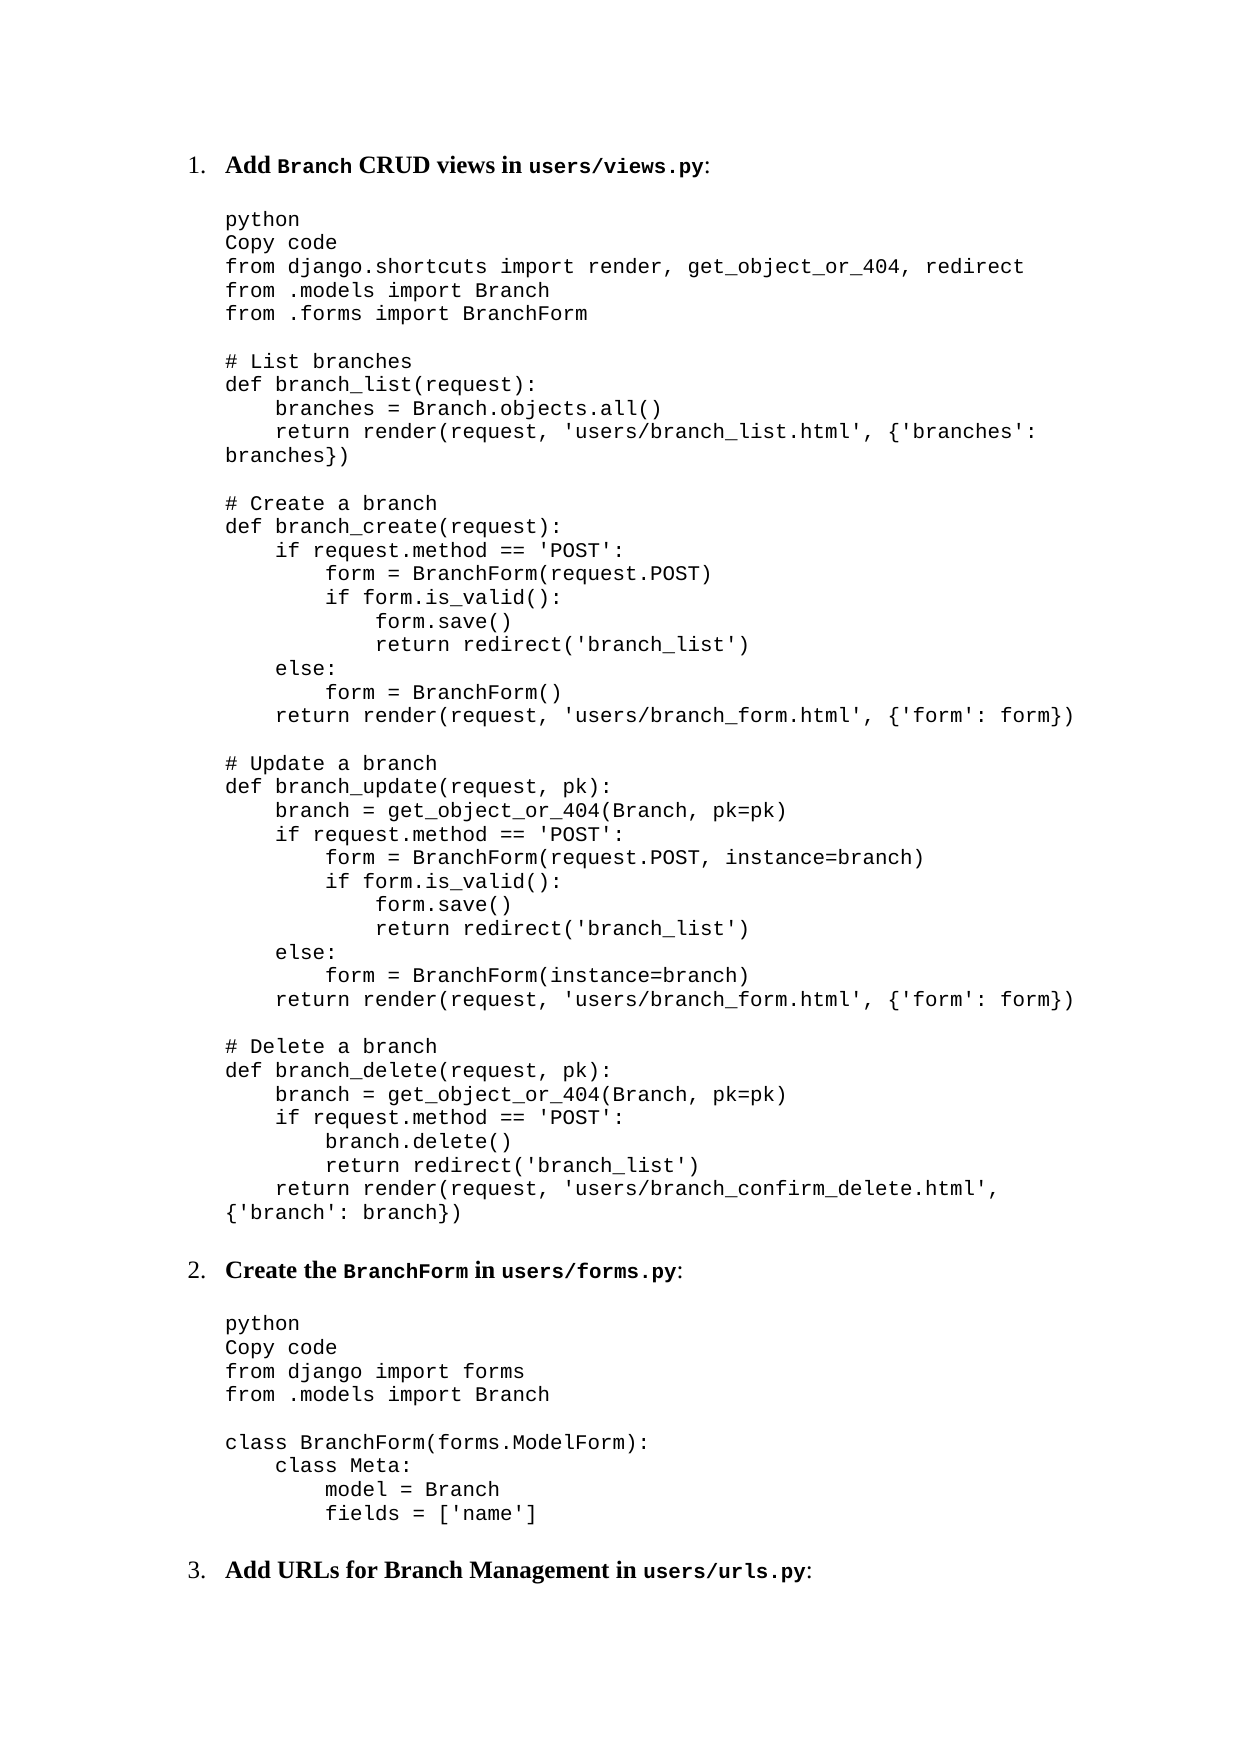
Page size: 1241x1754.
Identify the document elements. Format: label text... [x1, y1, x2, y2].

text form = BranchForm(instance=branch) [225, 965, 1090, 989]
list Add URLs for Branch Management in users/urls.py: [187, 1555, 1090, 1585]
text from .models import Branch [225, 1384, 1090, 1408]
text if request.method == 'POST': [225, 1107, 1090, 1131]
text return redirect('branch_list') [225, 918, 1090, 942]
text python [225, 1313, 1090, 1337]
text def branch_list(request): [225, 374, 1090, 398]
text model = Branch [225, 1479, 1090, 1503]
text from django.shortcuts import render, get_object_or_404, redirect [225, 256, 1090, 280]
text form = BranchForm(request.POST) [225, 563, 1090, 587]
text return render(request, 'users/branch_list.html', {'branches': branches}) [225, 422, 1090, 469]
text form.save() [225, 611, 1090, 634]
text if request.method == 'POST': [225, 540, 1090, 563]
text else: [225, 658, 1090, 682]
text return render(request, 'users/branch_confirm_delete.html', {'branch': branch}) [225, 1178, 1090, 1226]
text Copy code [225, 232, 1090, 256]
text class Meta: [225, 1455, 1090, 1479]
list Create the BranchForm in users/forms.py: [187, 1255, 1090, 1284]
text Copy code [225, 1337, 1090, 1361]
text from .forms import BranchForm [225, 303, 1090, 327]
text form = BranchForm(request.POST, instance=branch) [225, 847, 1090, 871]
text return render(request, 'users/branch_form.html', {'form': form}) [225, 989, 1090, 1013]
text # List branches [225, 351, 1090, 374]
text form = BranchForm() [225, 682, 1090, 705]
text def branch_update(request, pk): [225, 776, 1090, 800]
text if request.method == 'POST': [225, 823, 1090, 847]
list Add Branch CRUD views in users/views.py: [187, 150, 1090, 179]
text branch.delete() [225, 1131, 1090, 1154]
text # Update a branch [225, 753, 1090, 776]
text # Create a branch [225, 492, 1090, 516]
text branch = get_object_or_404(Branch, pk=pk) [225, 1084, 1090, 1107]
text form.save() [225, 894, 1090, 918]
text python [225, 209, 1090, 232]
text if form.is_valid(): [225, 587, 1090, 611]
text return redirect('branch_list') [225, 1154, 1090, 1178]
text branches = Branch.objects.all() [225, 398, 1090, 422]
text else: [225, 942, 1090, 965]
text branch = get_object_or_404(Branch, pk=pk) [225, 800, 1090, 823]
text return render(request, 'users/branch_form.html', {'form': form}) [225, 705, 1090, 729]
text def branch_delete(request, pk): [225, 1060, 1090, 1084]
text return redirect('branch_list') [225, 634, 1090, 658]
text from .models import Branch [225, 280, 1090, 303]
text def branch_create(request): [225, 516, 1090, 540]
text if form.is_valid(): [225, 871, 1090, 894]
text class BranchForm(forms.ModelForm): [225, 1432, 1090, 1455]
text # Delete a branch [225, 1036, 1090, 1060]
text fields = ['name'] [225, 1503, 1090, 1526]
text from django import forms [225, 1361, 1090, 1384]
